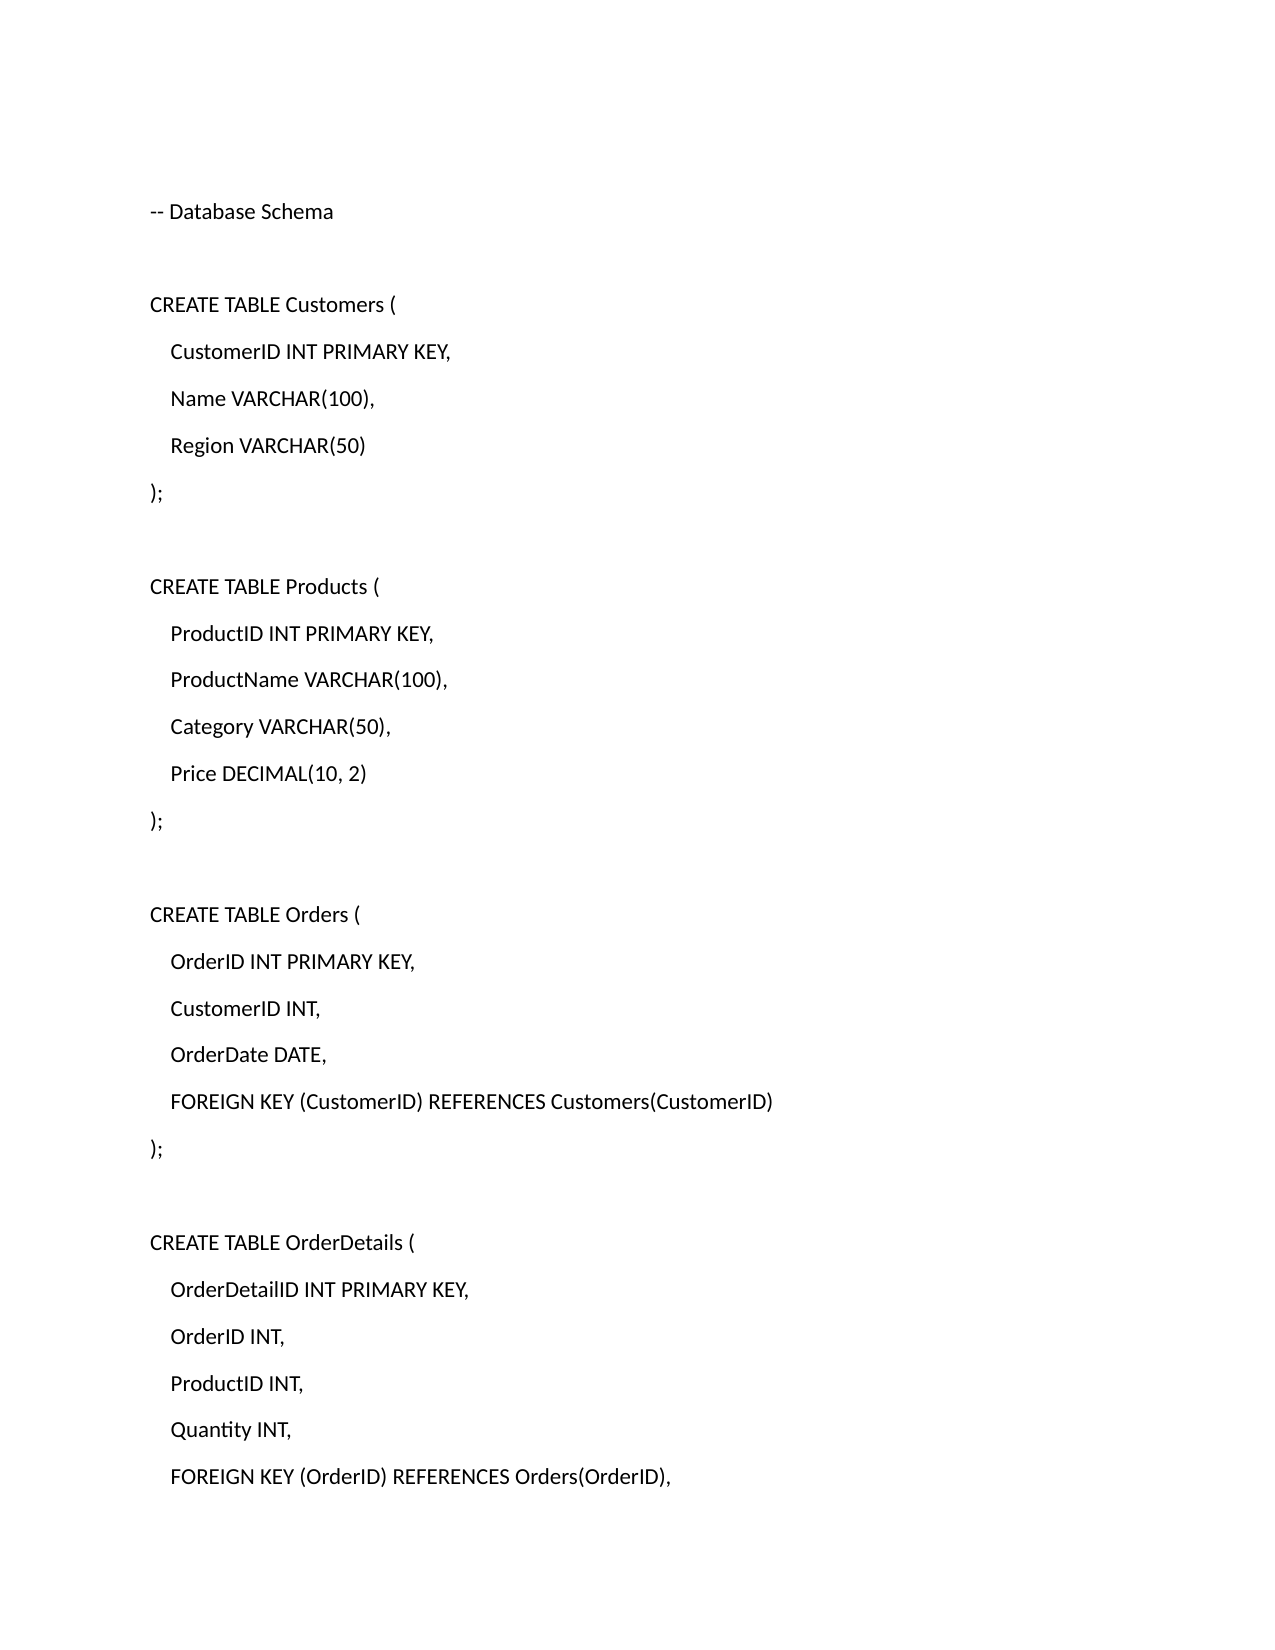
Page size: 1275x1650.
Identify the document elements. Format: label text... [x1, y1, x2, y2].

text ); [150, 478, 1125, 506]
text FOREIGN KEY (OrderID) REFERENCES Orders(OrderID), [150, 1462, 1125, 1491]
text Category VARCHAR(50), [150, 712, 1125, 741]
text CREATE TABLE OrderDetails ( [150, 1228, 1125, 1256]
text CREATE TABLE Products ( [150, 572, 1125, 600]
text OrderDetailID INT PRIMARY KEY, [150, 1275, 1125, 1303]
text Name VARCHAR(100), [150, 384, 1125, 412]
text CustomerID INT, [150, 994, 1125, 1022]
text CustomerID INT PRIMARY KEY, [150, 337, 1125, 366]
text OrderID INT, [150, 1322, 1125, 1350]
text FOREIGN KEY (CustomerID) REFERENCES Customers(CustomerID) [150, 1087, 1125, 1116]
text Region VARCHAR(50) [150, 431, 1125, 459]
text -- Database Schema [150, 197, 1125, 225]
text ProductName VARCHAR(100), [150, 666, 1125, 694]
text CREATE TABLE Orders ( [150, 900, 1125, 928]
text Quantity INT, [150, 1416, 1125, 1444]
text ); [150, 806, 1125, 834]
text CREATE TABLE Customers ( [150, 291, 1125, 319]
text ProductID INT, [150, 1369, 1125, 1397]
text ProductID INT PRIMARY KEY, [150, 619, 1125, 647]
text OrderID INT PRIMARY KEY, [150, 947, 1125, 975]
text ); [150, 1134, 1125, 1162]
text OrderDate DATE, [150, 1041, 1125, 1069]
text Price DECIMAL(10, 2) [150, 759, 1125, 787]
